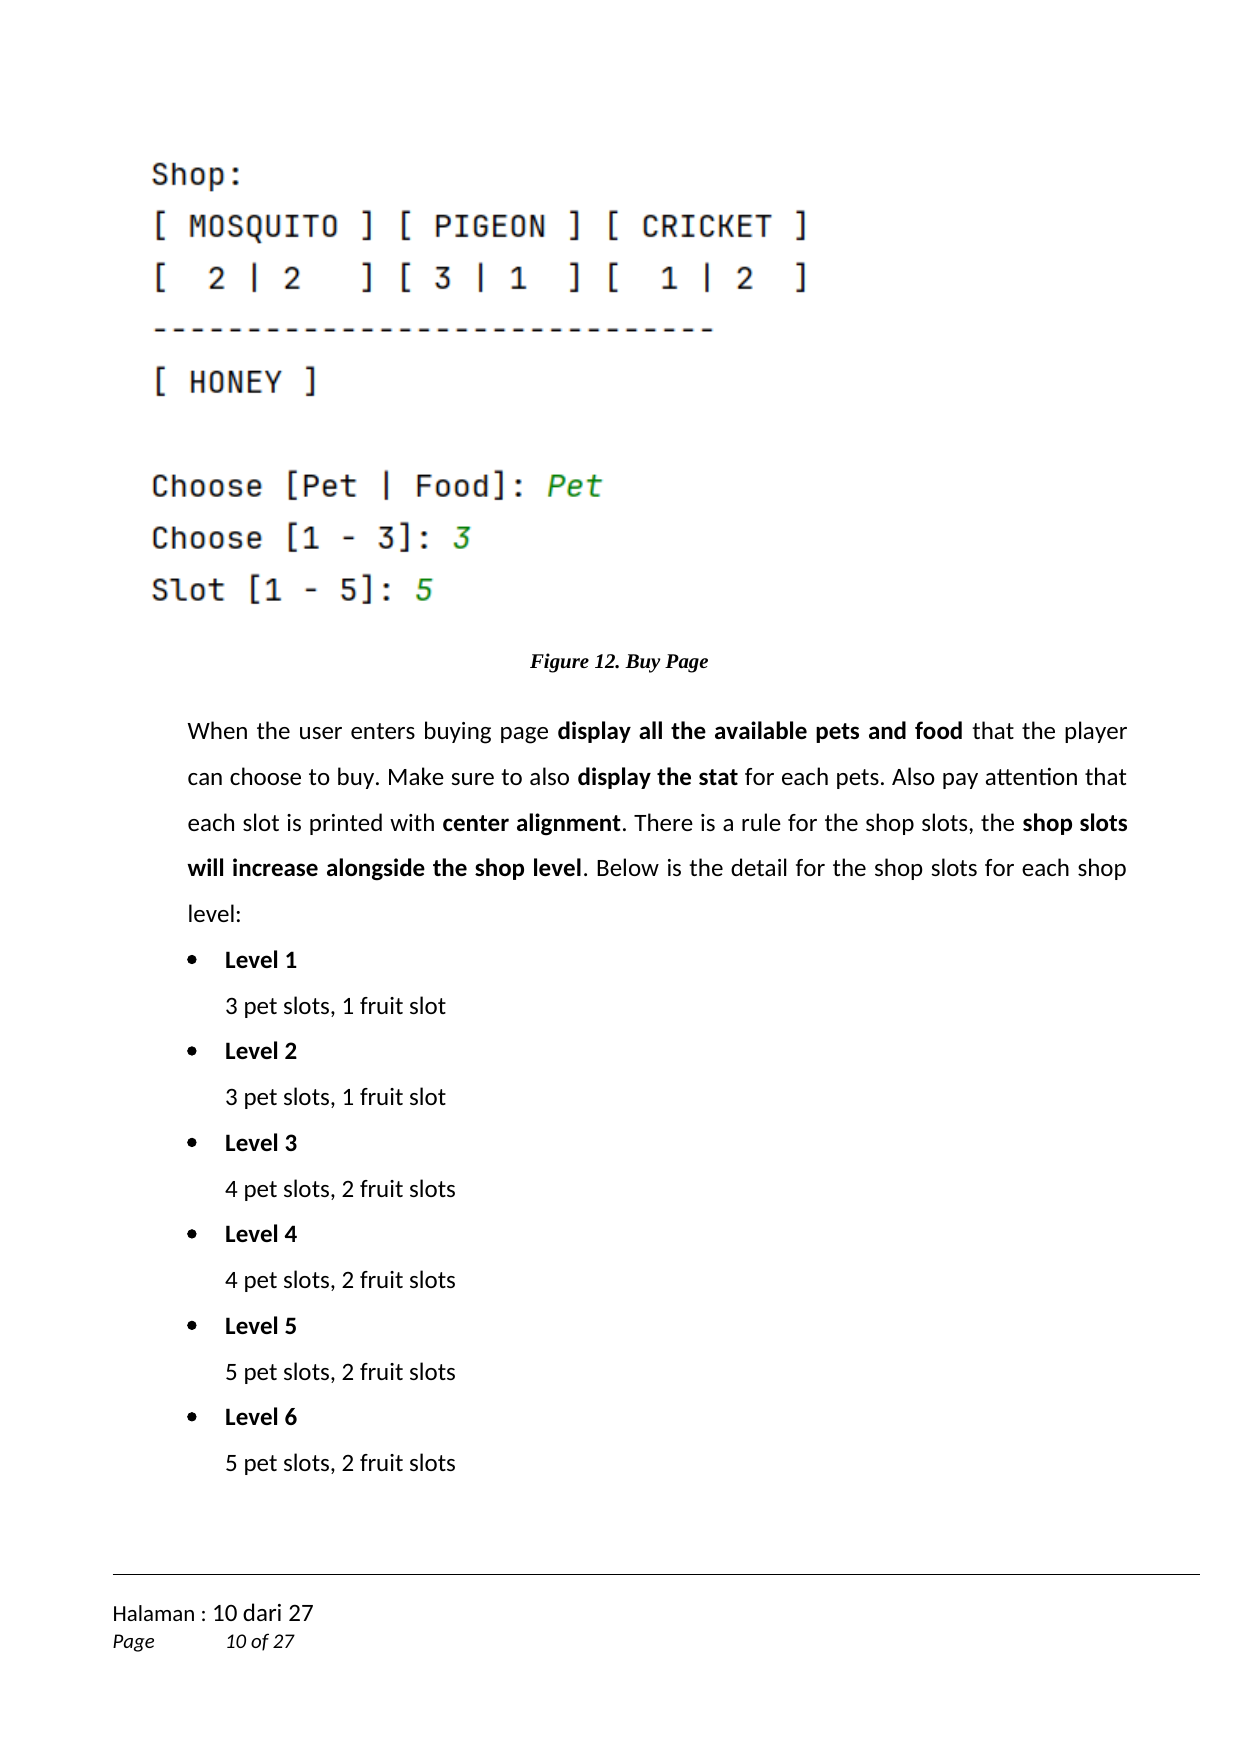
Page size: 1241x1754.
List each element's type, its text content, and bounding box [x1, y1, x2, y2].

list Level 2 [187, 1036, 1128, 1066]
list 5 pet slots, 2 fruit slots [225, 1356, 1128, 1386]
list Level 3 [187, 1127, 1128, 1157]
list 3 pet slots, 1 fruit slot [225, 1081, 1128, 1112]
list When the user enters buying page display all the available pets and food that the player can choose to buy. Make sure to also display the stat for each pets. Also pay attention that each slot is printed with center alignment. There is a rule for the shop slots, the shop slots will increase alongside the shop level. Below is the detail for the shop slots for each shop level: [187, 715, 1128, 929]
list 4 pet slots, 2 fruit slots [225, 1173, 1128, 1203]
text Figure 12. Buy Page [112, 649, 1128, 673]
list 4 pet slots, 2 fruit slots [225, 1264, 1128, 1295]
list Level 1 [187, 944, 1128, 974]
picture [132, 150, 1108, 634]
list Level 5 [187, 1310, 1128, 1340]
list Level 6 [187, 1401, 1128, 1432]
list 5 pet slots, 2 fruit slots [225, 1447, 1128, 1478]
list Level 4 [187, 1218, 1128, 1249]
list 3 pet slots, 1 fruit slot [225, 990, 1128, 1020]
